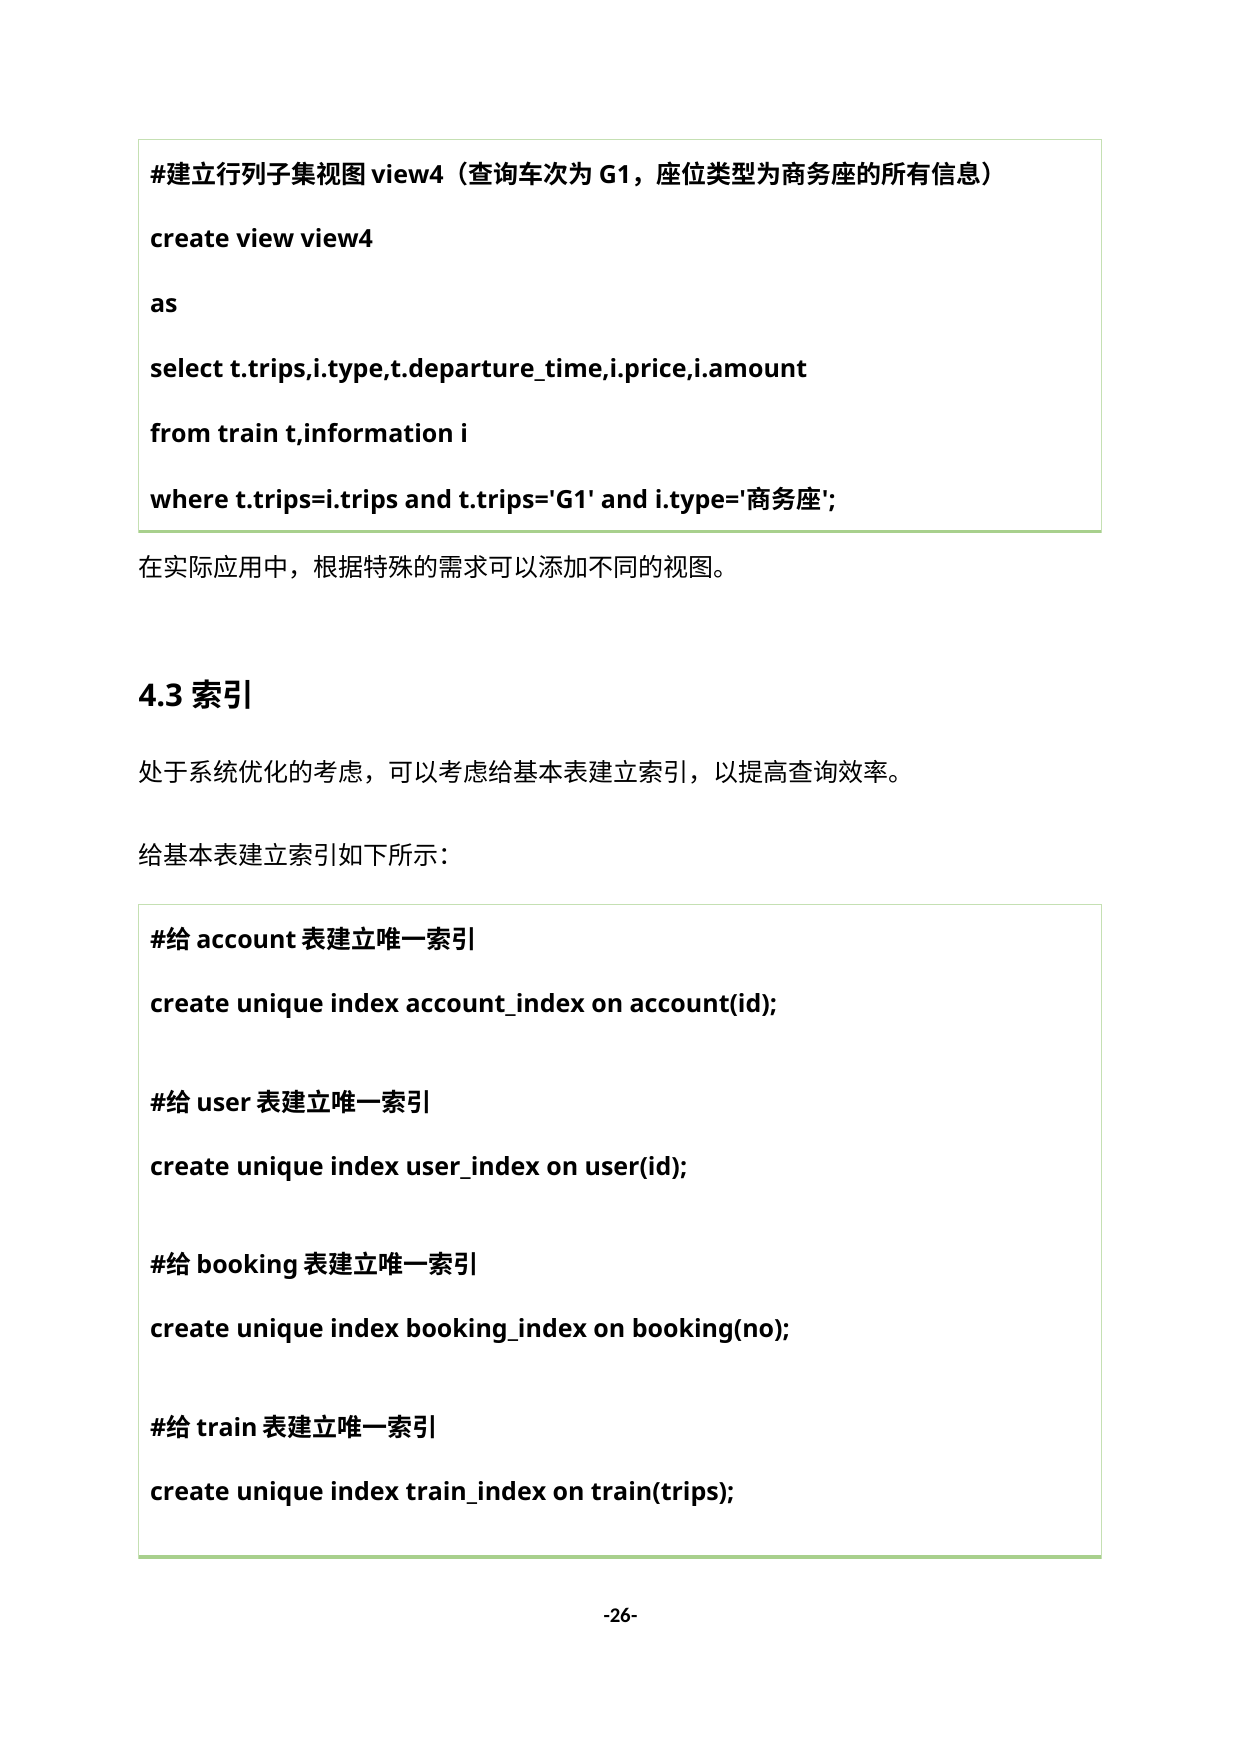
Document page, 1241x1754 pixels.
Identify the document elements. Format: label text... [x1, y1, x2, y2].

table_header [139, 905, 1101, 1555]
table_header #建立行列子集视图view4（查询车次为G1，座位类型为商务座的所有信息） create view view4 as select t.trips,i.type,t.departure_time,i.price,i.amount from train t,information i where t.trips=i.trips and t.trips='G1' and i.type='商务座'; [139, 140, 1101, 530]
subtitle 4.3 索引 [138, 670, 1102, 715]
text 处于系统优化的考虑，可以考虑给基本表建立索引，以提高查询效率。 [138, 738, 1102, 803]
text 在实际应用中，根据特殊的需求可以添加不同的视图。 [138, 533, 1102, 598]
text 给基本表建立索引如下所示： [138, 821, 1102, 886]
